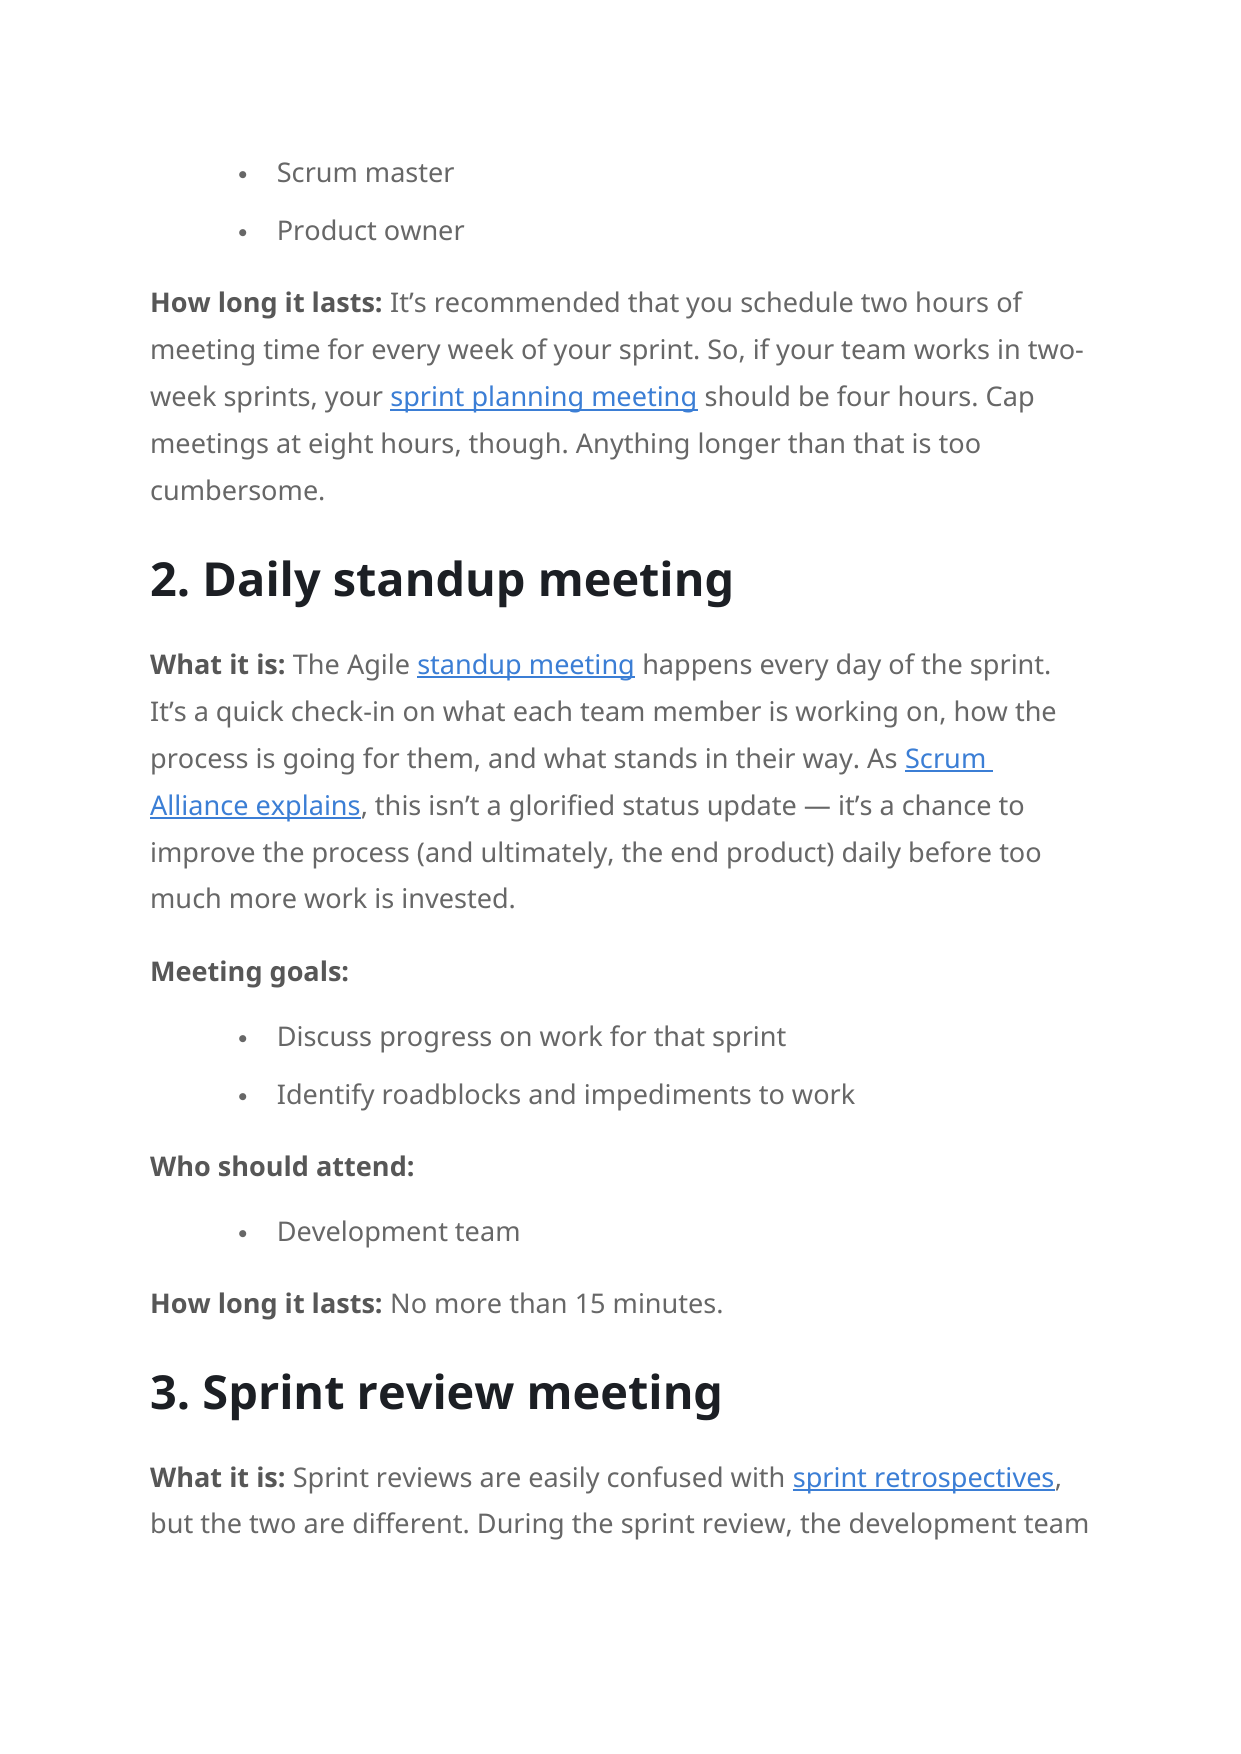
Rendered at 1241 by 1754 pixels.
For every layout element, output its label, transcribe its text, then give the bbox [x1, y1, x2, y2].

text What it is: The Agile standup meeting happens every day of the sprint. It’s a quick check-in on what each team member is working on, how the process is going for them, and what stands in their way. As Scrum Alliance explains, this isn’t a glorified status update — it’s a chance to improve the process (and ultimately, the end product) daily before too much more work is invested. [150, 635, 1090, 917]
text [150, 1448, 1090, 1542]
list Development team [239, 1209, 1090, 1249]
text How long it lasts: It’s recommended that you schedule two hours of meeting time for every week of your sprint. So, if your team works in two-week sprints, your sprint planning meeting should be four hours. Cap meetings at eight hours, though. Anything longer than that is too cumbersome. [150, 274, 1090, 509]
list Discuss progress on work for that sprint [239, 1014, 1090, 1054]
text Who should attend: [150, 1138, 1090, 1184]
text How long it lasts: No more than 15 minutes. [150, 1274, 1090, 1322]
subtitle 2. Daily standup meeting [150, 546, 1090, 610]
list Identify roadblocks and impediments to work [239, 1073, 1090, 1113]
list Scrum master [239, 150, 1090, 190]
list Product owner [239, 209, 1090, 249]
subtitle 3. Sprint review meeting [150, 1359, 1090, 1423]
text Meeting goals: [150, 942, 1090, 989]
